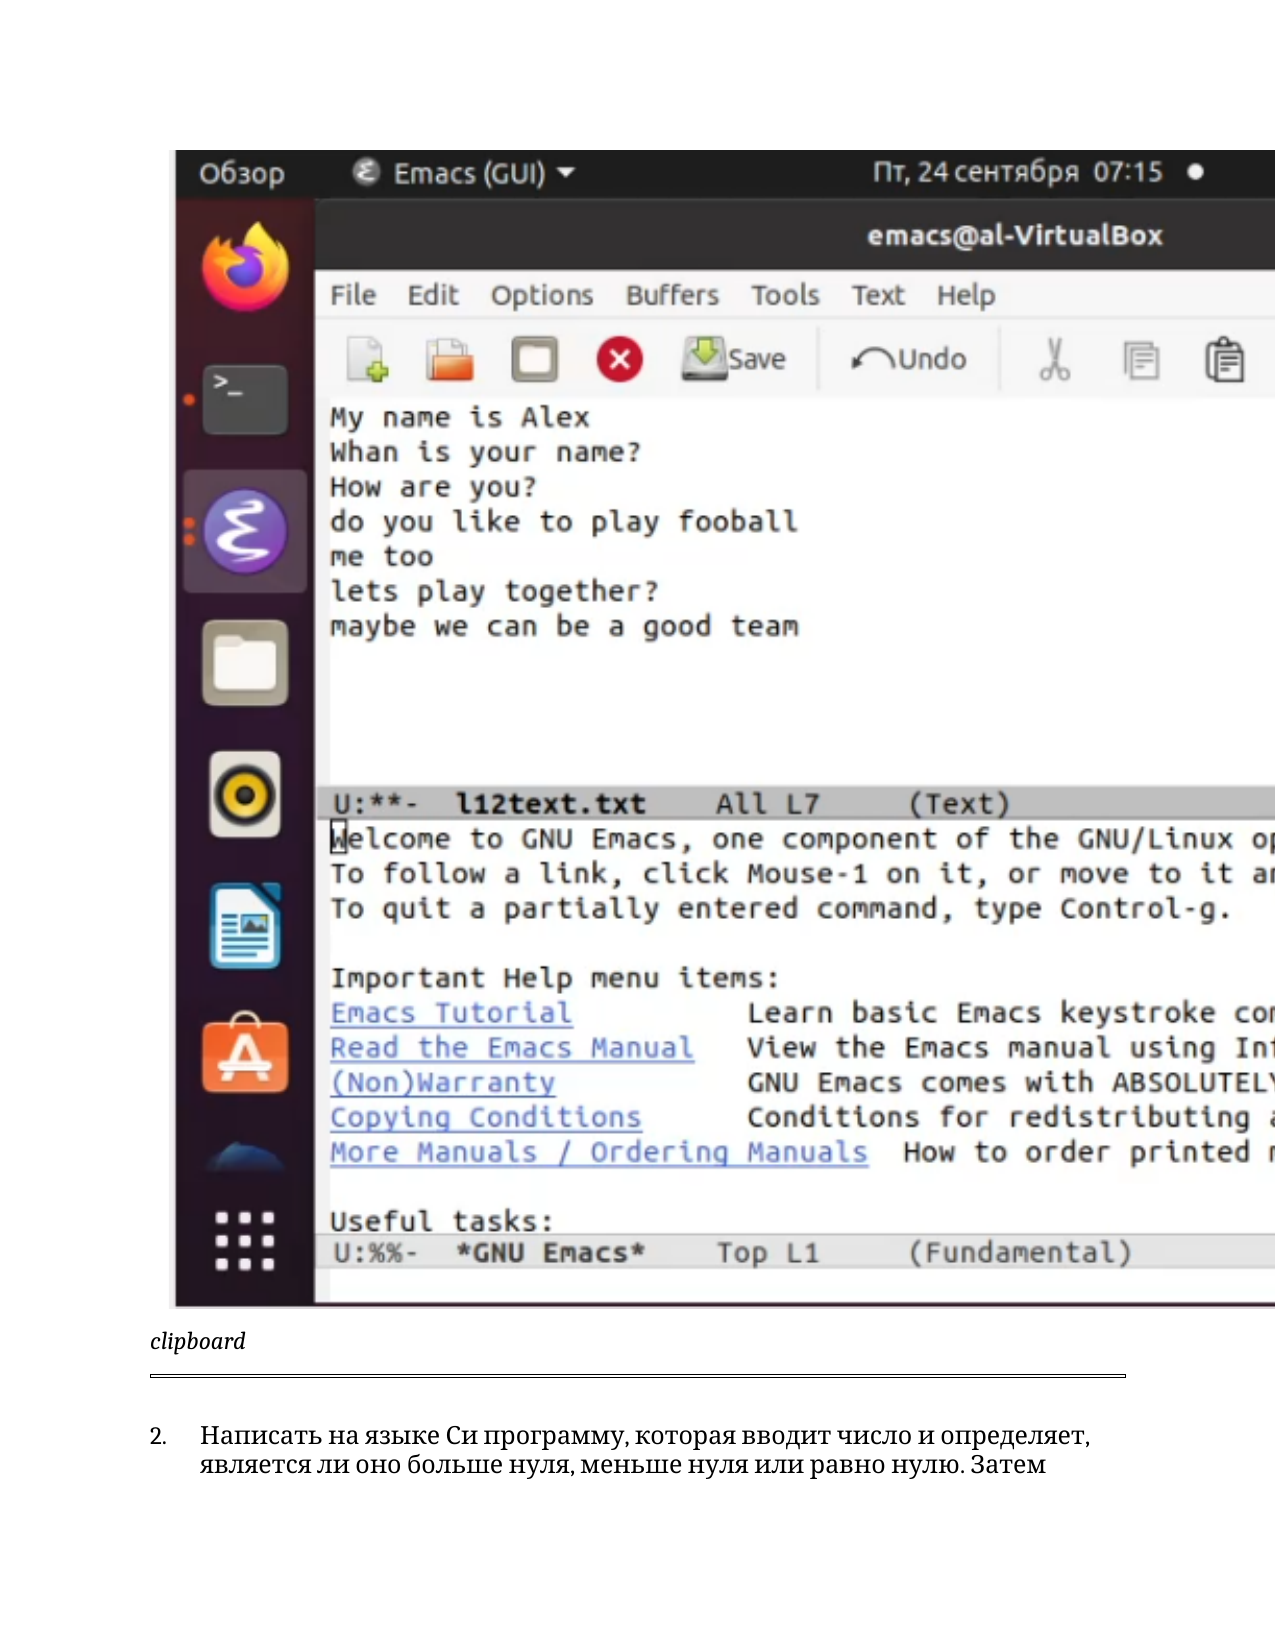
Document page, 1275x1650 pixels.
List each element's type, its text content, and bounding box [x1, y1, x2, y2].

picture [168, 150, 1275, 1309]
text clipboard [150, 1327, 1125, 1356]
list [150, 1422, 1125, 1479]
